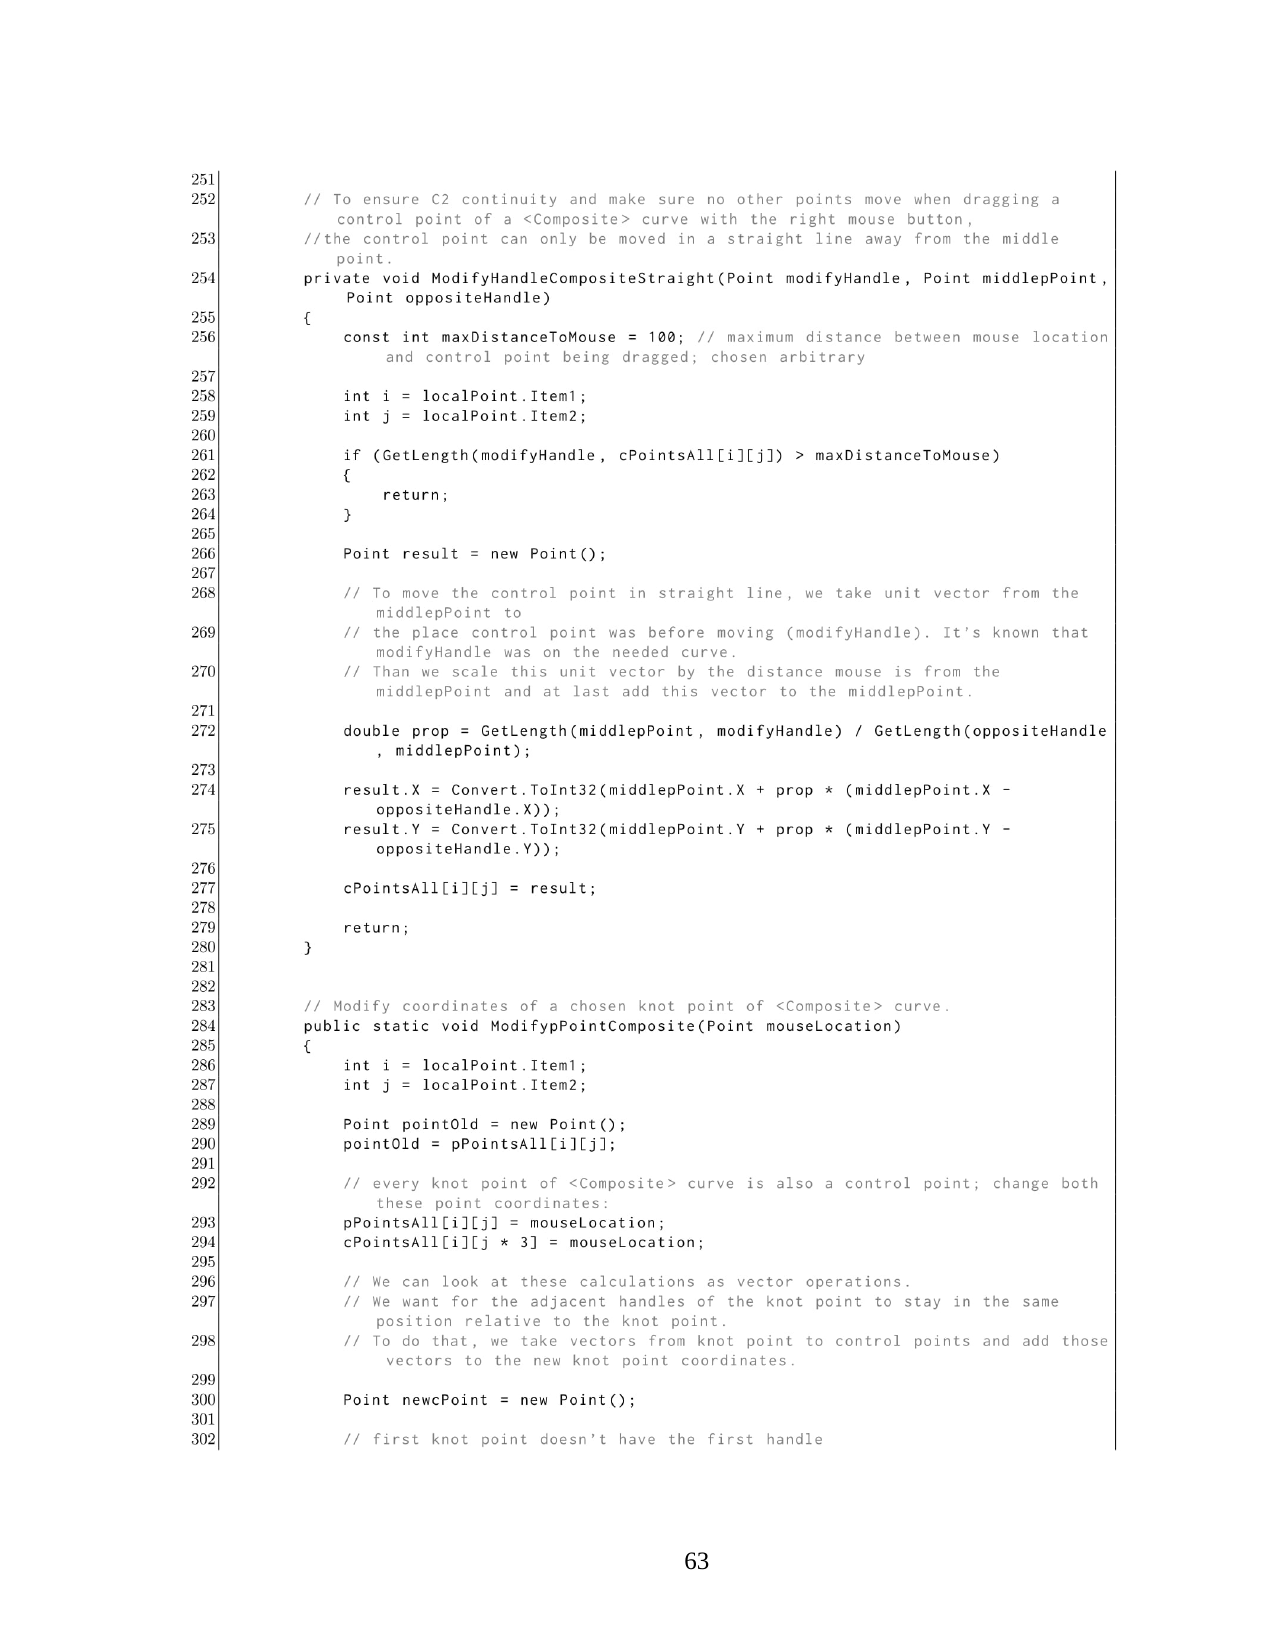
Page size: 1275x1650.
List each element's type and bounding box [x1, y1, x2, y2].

picture [177, 118, 1157, 1504]
